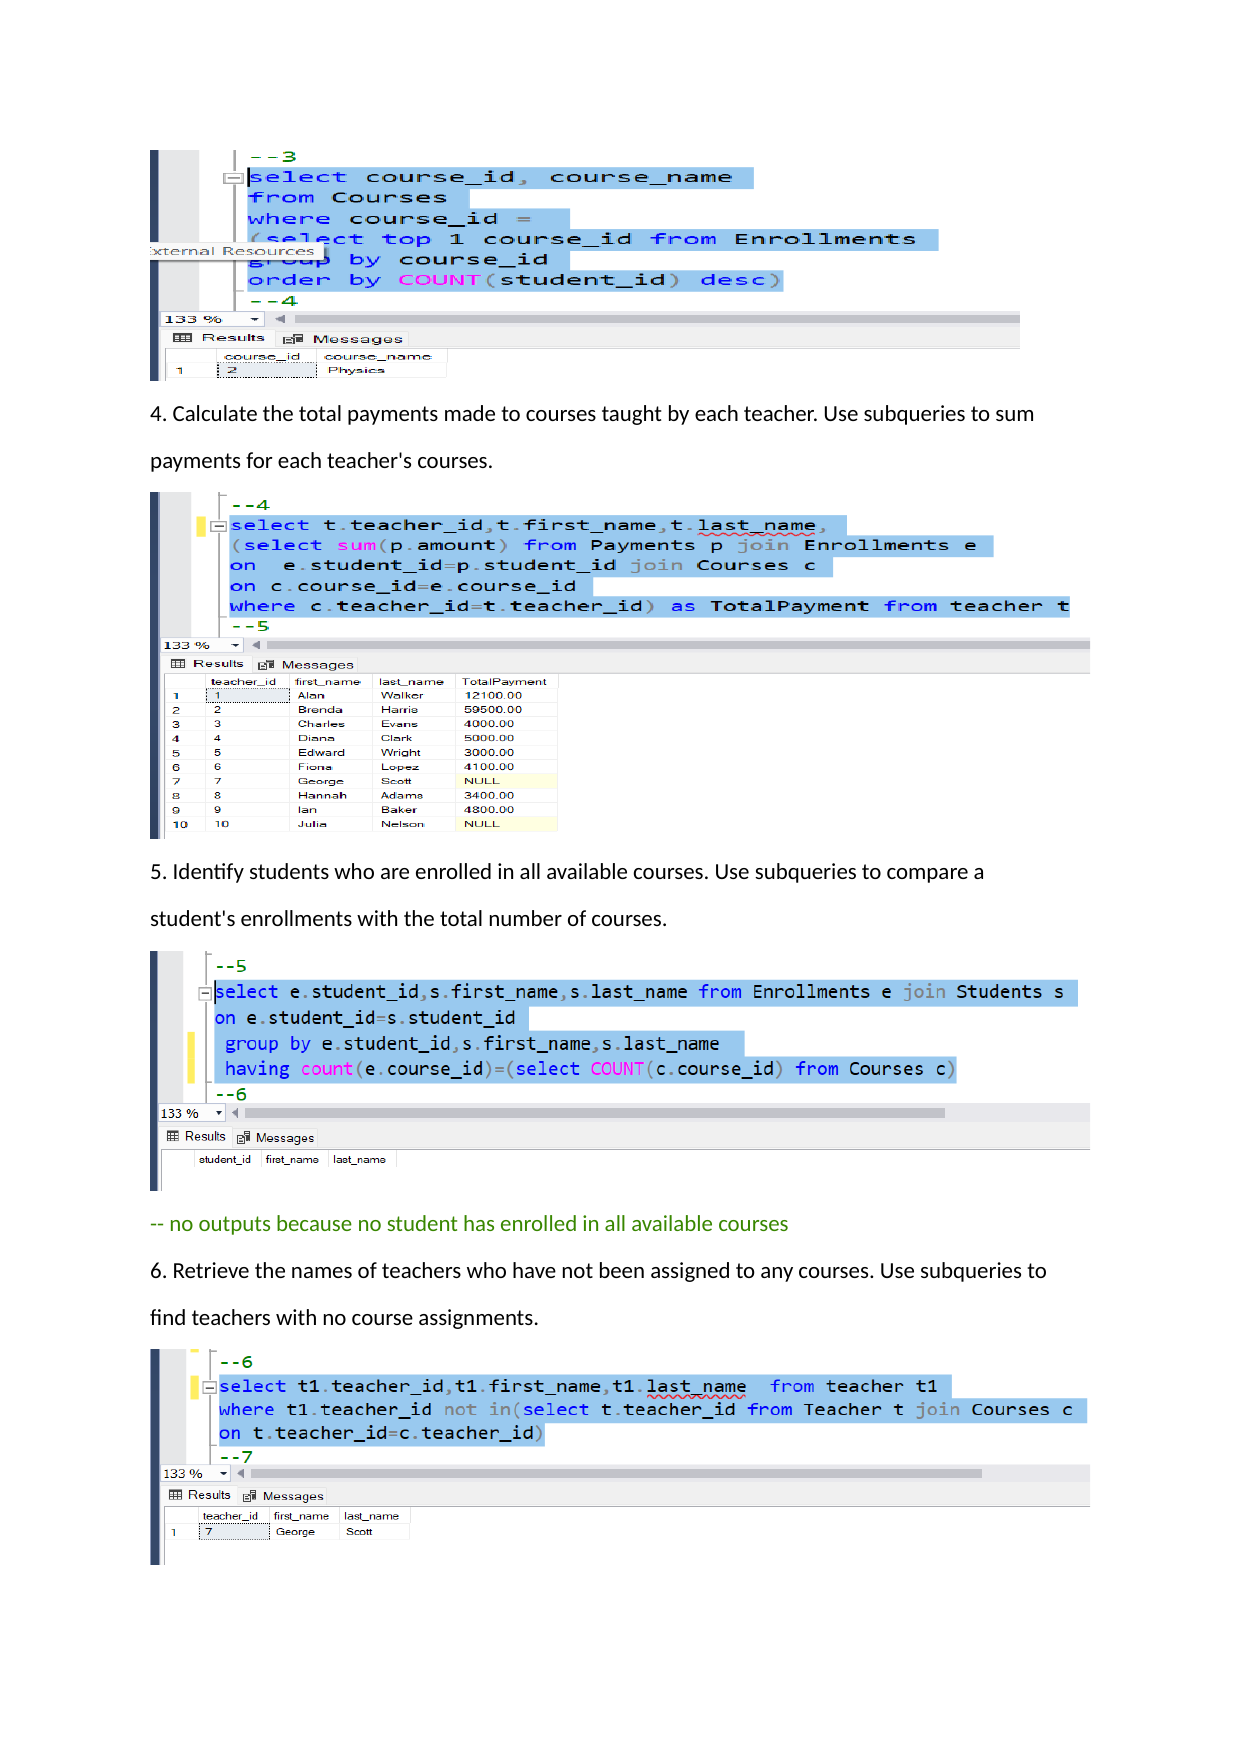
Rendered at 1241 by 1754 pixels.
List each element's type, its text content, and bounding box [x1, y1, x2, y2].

text student's enrollments with the total number of courses. [150, 904, 1090, 932]
picture [150, 150, 1020, 381]
text 4. Calculate the total payments made to courses taught by each teacher. Use subqueries to sum [150, 399, 1090, 427]
picture [150, 1349, 1091, 1565]
picture [150, 951, 1091, 1191]
picture [150, 492, 1091, 839]
text 5. Identify students who are enrolled in all available courses. Use subqueries to compare a [150, 857, 1090, 886]
text -- no outputs because no student has enrolled in all available courses [150, 1209, 1090, 1237]
text find teachers with no course assignments. [150, 1303, 1090, 1331]
text payments for each teacher's courses. [150, 446, 1090, 474]
text 6. Retrieve the names of teachers who have not been assigned to any courses. Use subqueries to [150, 1256, 1090, 1284]
